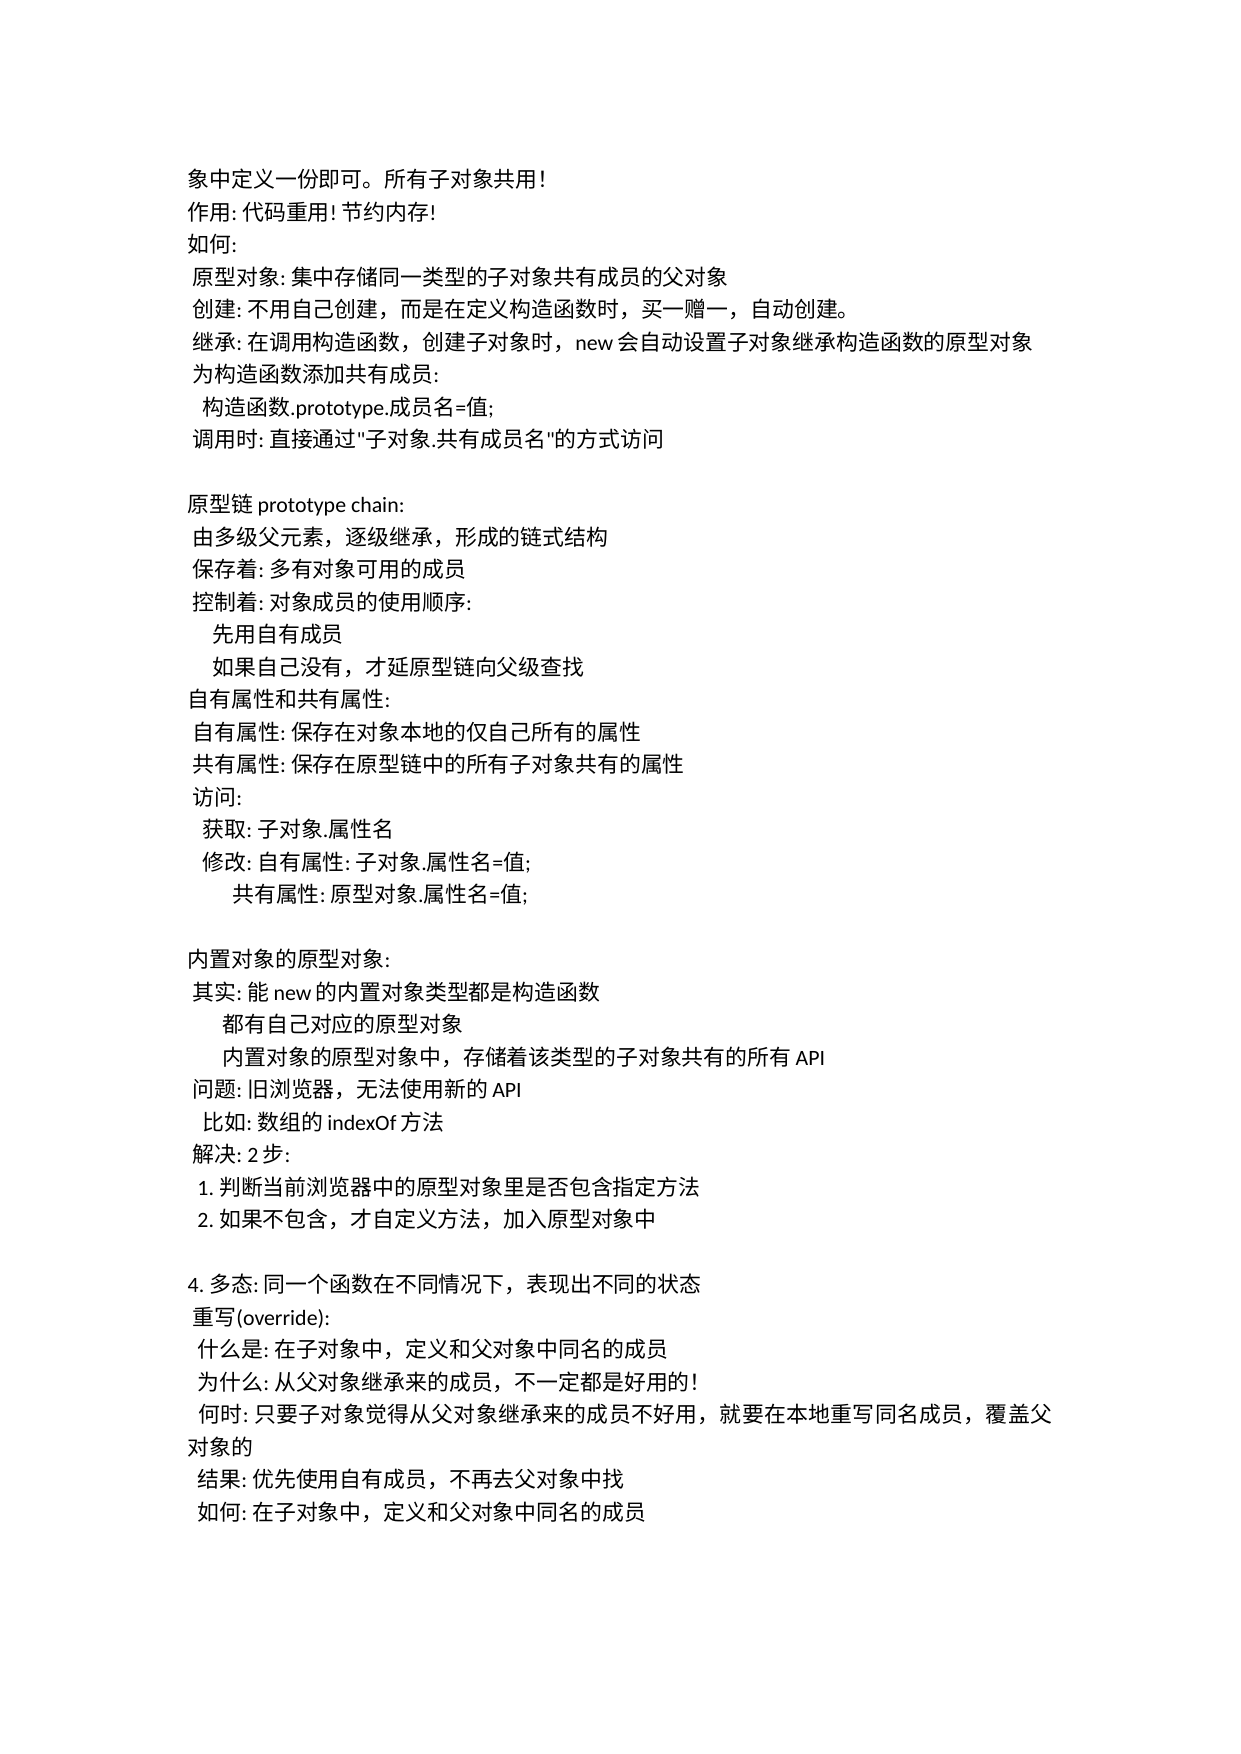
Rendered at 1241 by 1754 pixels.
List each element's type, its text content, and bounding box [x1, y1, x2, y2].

text 自有属性和共有属性: [187, 682, 1053, 714]
text 修改: 自有属性: 子对象.属性名=值; [187, 844, 1053, 877]
text 共有属性: 原型对象.属性名=值; [187, 877, 1053, 909]
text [187, 162, 1053, 194]
text 共有属性: 保存在原型链中的所有子对象共有的属性 [187, 747, 1053, 779]
text 作用: 代码重用! 节约内存! [187, 194, 1053, 227]
text 重写(override): [187, 1299, 1053, 1332]
text 什么是: 在子对象中，定义和父对象中同名的成员 [187, 1332, 1053, 1364]
text 如何: [187, 227, 1053, 259]
text 结果: 优先使用自有成员，不再去父对象中找 [187, 1462, 1053, 1494]
text 2. 如果不包含，才自定义方法，加入原型对象中 [187, 1202, 1053, 1234]
text 为构造函数添加共有成员: [187, 357, 1053, 389]
text 解决: 2步: [187, 1137, 1053, 1169]
text 如果自己没有，才延原型链向父级查找 [187, 649, 1053, 682]
text 原型链prototype chain: [187, 487, 1053, 519]
text 访问: [187, 779, 1053, 812]
text 创建: 不用自己创建，而是在定义构造函数时，买一赠一，自动创建。 [187, 292, 1053, 324]
text 获取: 子对象.属性名 [187, 812, 1053, 844]
text 先用自有成员 [187, 617, 1053, 649]
text 调用时: 直接通过"子对象.共有成员名"的方式访问 [187, 422, 1053, 454]
text 其实: 能new的内置对象类型都是构造函数 [187, 974, 1053, 1007]
text 比如: 数组的indexOf方法 [187, 1104, 1053, 1137]
text 4. 多态: 同一个函数在不同情况下，表现出不同的状态 [187, 1267, 1053, 1299]
text 1. 判断当前浏览器中的原型对象里是否包含指定方法 [187, 1169, 1053, 1202]
text 问题: 旧浏览器，无法使用新的API [187, 1072, 1053, 1104]
text 保存着: 多有对象可用的成员 [187, 552, 1053, 584]
text 原型对象: 集中存储同一类型的子对象共有成员的父对象 [187, 259, 1053, 292]
text 构造函数.prototype.成员名=值; [187, 389, 1053, 422]
text 继承: 在调用构造函数，创建子对象时，new会自动设置子对象继承构造函数的原型对象 [187, 324, 1053, 357]
text 控制着: 对象成员的使用顺序: [187, 584, 1053, 617]
text 内置对象的原型对象: [187, 942, 1053, 974]
text 由多级父元素，逐级继承，形成的链式结构 [187, 519, 1053, 552]
text 内置对象的原型对象中，存储着该类型的子对象共有的所有API [187, 1039, 1053, 1072]
text 如何: 在子对象中，定义和父对象中同名的成员 [187, 1494, 1053, 1527]
text 自有属性: 保存在对象本地的仅自己所有的属性 [187, 714, 1053, 747]
text 何时: 只要子对象觉得从父对象继承来的成员不好用，就要在本地重写同名成员，覆盖父对象的 [187, 1397, 1053, 1462]
text 都有自己对应的原型对象 [187, 1007, 1053, 1039]
text 为什么: 从父对象继承来的成员，不一定都是好用的！ [187, 1364, 1053, 1397]
